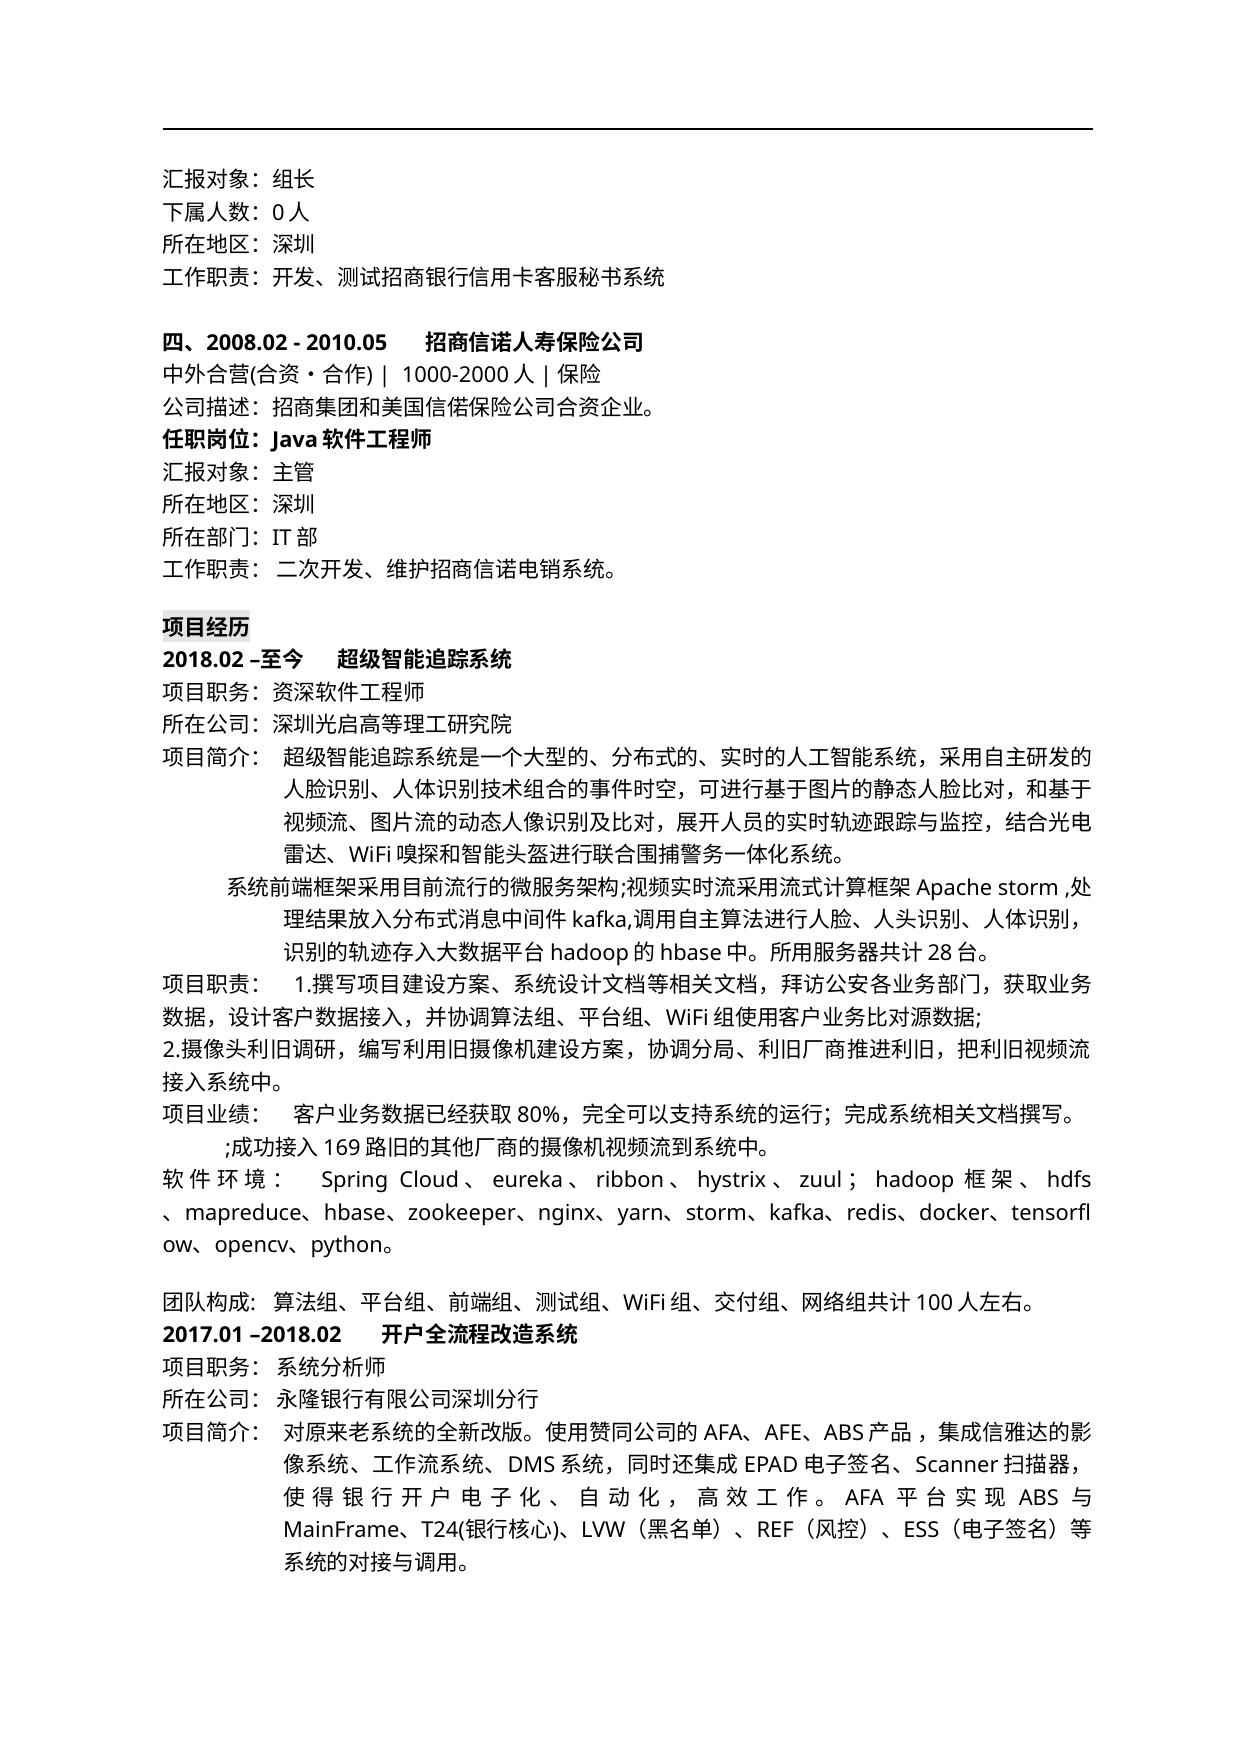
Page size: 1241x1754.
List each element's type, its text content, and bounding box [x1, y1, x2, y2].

text 工作职责： 二次开发、维护招商信诺电销系统。 [162, 552, 1093, 584]
text 项目职务： 系统分析师 [162, 1349, 1093, 1382]
text 所在公司： 永隆银行有限公司深圳分行 [162, 1382, 1093, 1414]
text 所在地区：深圳 [162, 227, 1093, 259]
text 项目职责： 1.撰写项目建设方案、系统设计文档等相关文档，拜访公安各业务部门，获取业务数据，设计客户数据接入，并协调算法组、平台组、WiFi组使用客户业务比对源数据; [162, 967, 1093, 1032]
text 任职岗位：Java软件工程师 [162, 422, 1093, 454]
text 项目经历 [162, 609, 1093, 642]
text 工作职责：开发、测试招商银行信用卡客服秘书系统 [162, 259, 1093, 292]
text 2017.01 –2018.02 开户全流程改造系统 [162, 1317, 1093, 1349]
text 项目职务：资深软件工程师 [162, 674, 1093, 707]
text 2018.02 –至今 超级智能追踪系统 [162, 642, 1093, 674]
text 下属人数：0人 [162, 194, 1093, 227]
text 项目简介： 超级智能追踪系统是一个大型的、分布式的、实时的人工智能系统，采用自主研发的人脸识别、人体识别技术组合的事件时空，可进行基于图片的静态人脸比对，和基于视频流、图片流的动态人像识别及比对，展开人员的实时轨迹跟踪与监控，结合光电雷达、WiFi嗅探和智能头盔进行联合围捕警务一体化系统。 [162, 739, 1093, 869]
text 汇报对象：主管 [162, 454, 1093, 487]
text 四、2008.02 - 2010.05 招商信诺人寿保险公司 [162, 324, 1093, 357]
text 项目业绩： 客户业务数据已经获取80%，完全可以支持系统的运行；完成系统相关文档撰写。 [162, 1097, 1093, 1129]
text 2.摄像头利旧调研，编写利用旧摄像机建设方案，协调分局、利旧厂商推进利旧，把利旧视频流接入系统中。 [162, 1032, 1093, 1097]
text 系统前端框架采用目前流行的微服务架构;视频实时流采用流式计算框架Apache storm ,处理结果放入分布式消息中间件kafka,调用自主算法进行人脸、人头识别、人体识别，识别的轨迹存入大数据平台hadoop的hbase中。所用服务器共计28台。 [162, 869, 1093, 967]
text ;成功接入169路旧的其他厂商的摄像机视频流到系统中。 [162, 1129, 1093, 1162]
text 中外合营(合资•合作) | 1000-2000人 | 保险 [162, 357, 1093, 389]
text 团队构成: 算法组、平台组、前端组、测试组、WiFi组、交付组、网络组共计100人左右。 [162, 1284, 1093, 1317]
text 所在公司：深圳光启高等理工研究院 [162, 707, 1093, 739]
text 所在地区：深圳 [162, 487, 1093, 519]
text 汇报对象：组长 [162, 162, 1093, 194]
text 所在部门：IT部 [162, 519, 1093, 552]
text 公司描述：招商集团和美国信偌保险公司合资企业。 [162, 389, 1093, 422]
text 软件环境： Spring Cloud、eureka、ribbon、hystrix、zuul；hadoop框架、hdfs 、mapreduce、hbase、zookeeper、nginx、yarn、storm、kafka、redis、docker、tensorflow、opencv、python。 [162, 1162, 1093, 1259]
